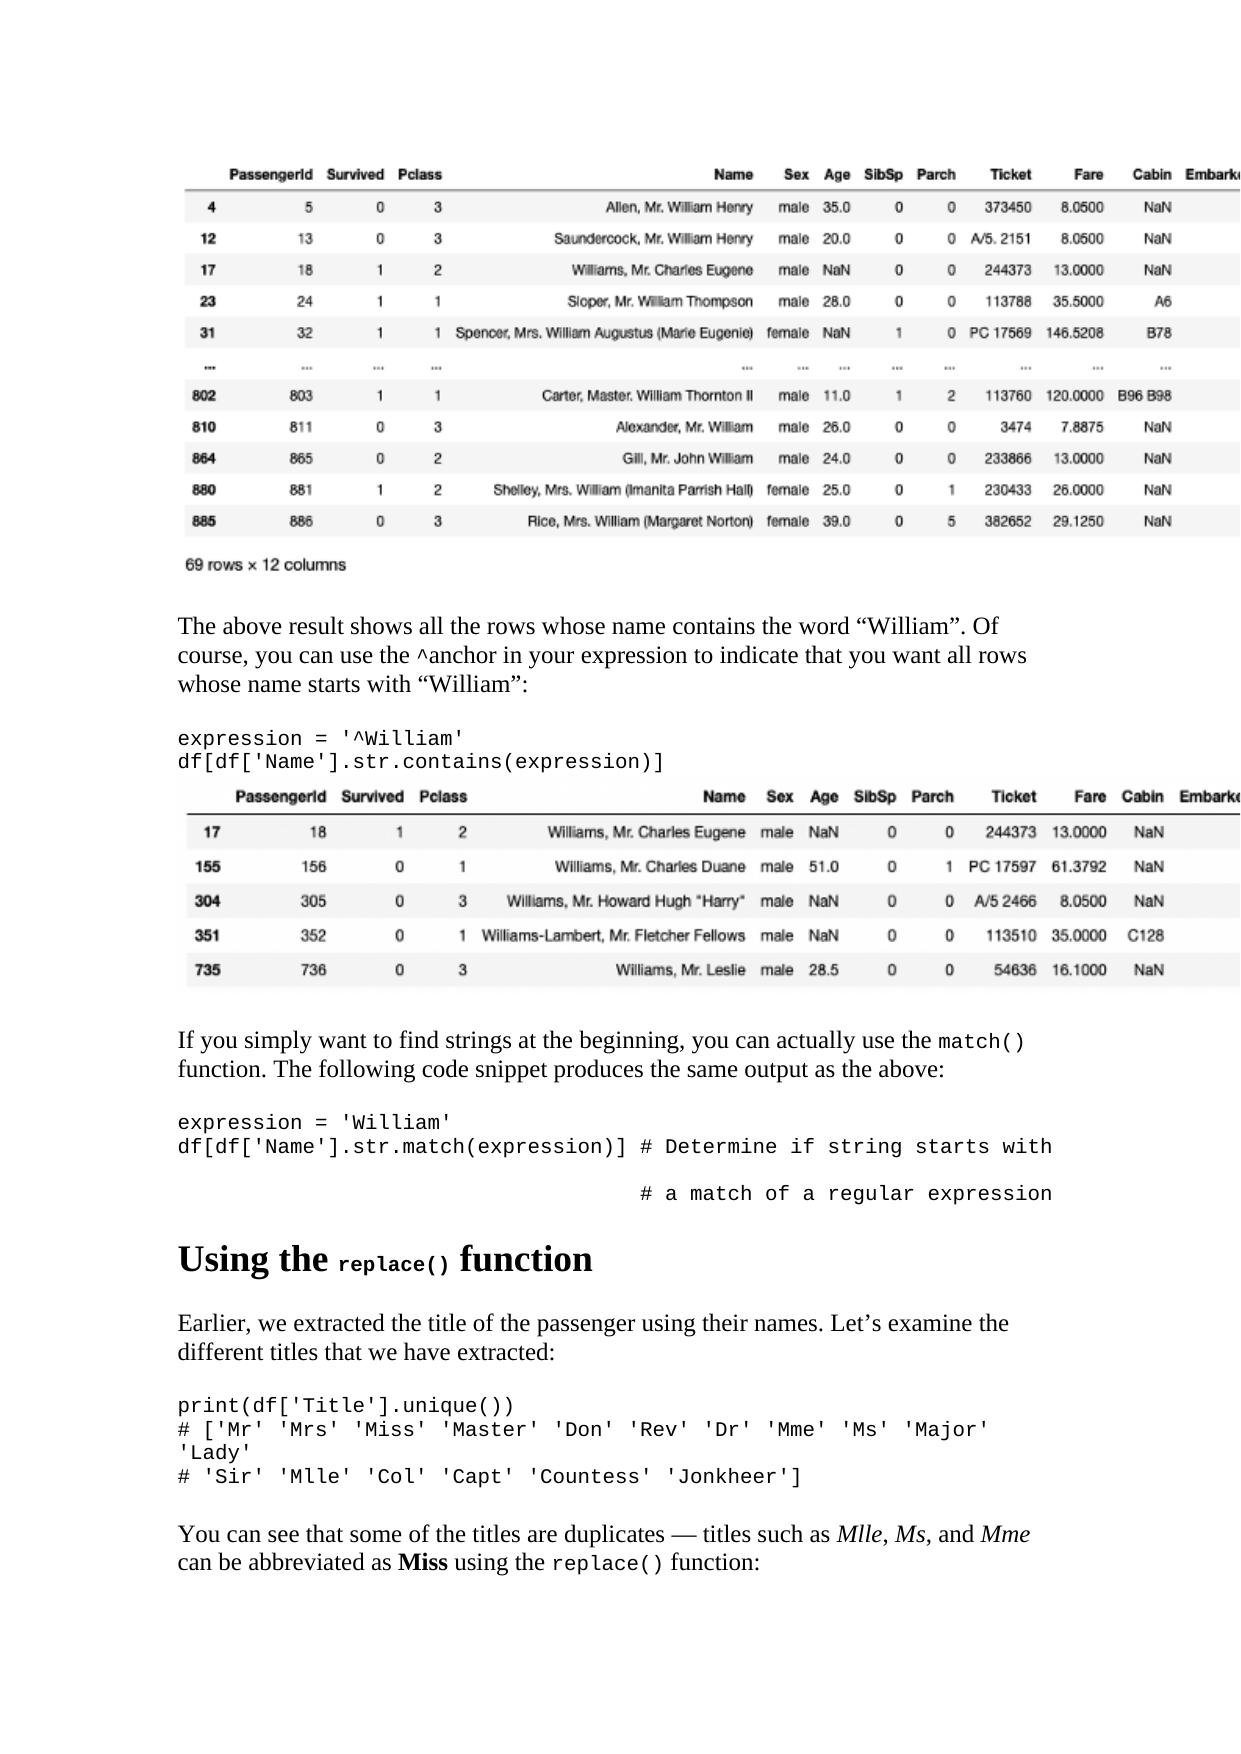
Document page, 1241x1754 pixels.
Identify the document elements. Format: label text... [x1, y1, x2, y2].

text Earlier, we extracted the title of the passenger using their names. Let’s examine the different titles that we have extracted: [177, 1308, 1063, 1366]
picture [177, 774, 1241, 996]
text Using the replace() function [177, 1236, 1063, 1279]
text The above result shows all the rows whose name contains the word “William”. Of course, you can use the ^anchor in your expression to indicate that you want all rows whose name starts with “William”: [177, 611, 1063, 698]
text If you simply want to find strings at the beginning, you can actually use the match() function. The following code snippet produces the same output as the above: [177, 1025, 1063, 1083]
picture [177, 147, 1241, 582]
text print(df['Title'].unique()) # ['Mr' 'Mrs' 'Miss' 'Master' 'Don' 'Rev' 'Dr' 'Mme' 'Ms' 'Major' 'Lady' # 'Sir' 'Mlle' 'Col' 'Capt' 'Countess' 'Jonkheer'] [177, 1395, 1063, 1489]
text You can see that some of the titles are duplicates — titles such as Mlle, Ms, and Mme can be abbreviated as Miss using the replace() function: [177, 1519, 1063, 1577]
text expression = 'William' df[df['Name'].str.match(expression)] # Determine if string starts with # a match of a regular expression [177, 1112, 1063, 1207]
text expression = '^William' df[df['Name'].str.contains(expression)] [177, 727, 1063, 774]
